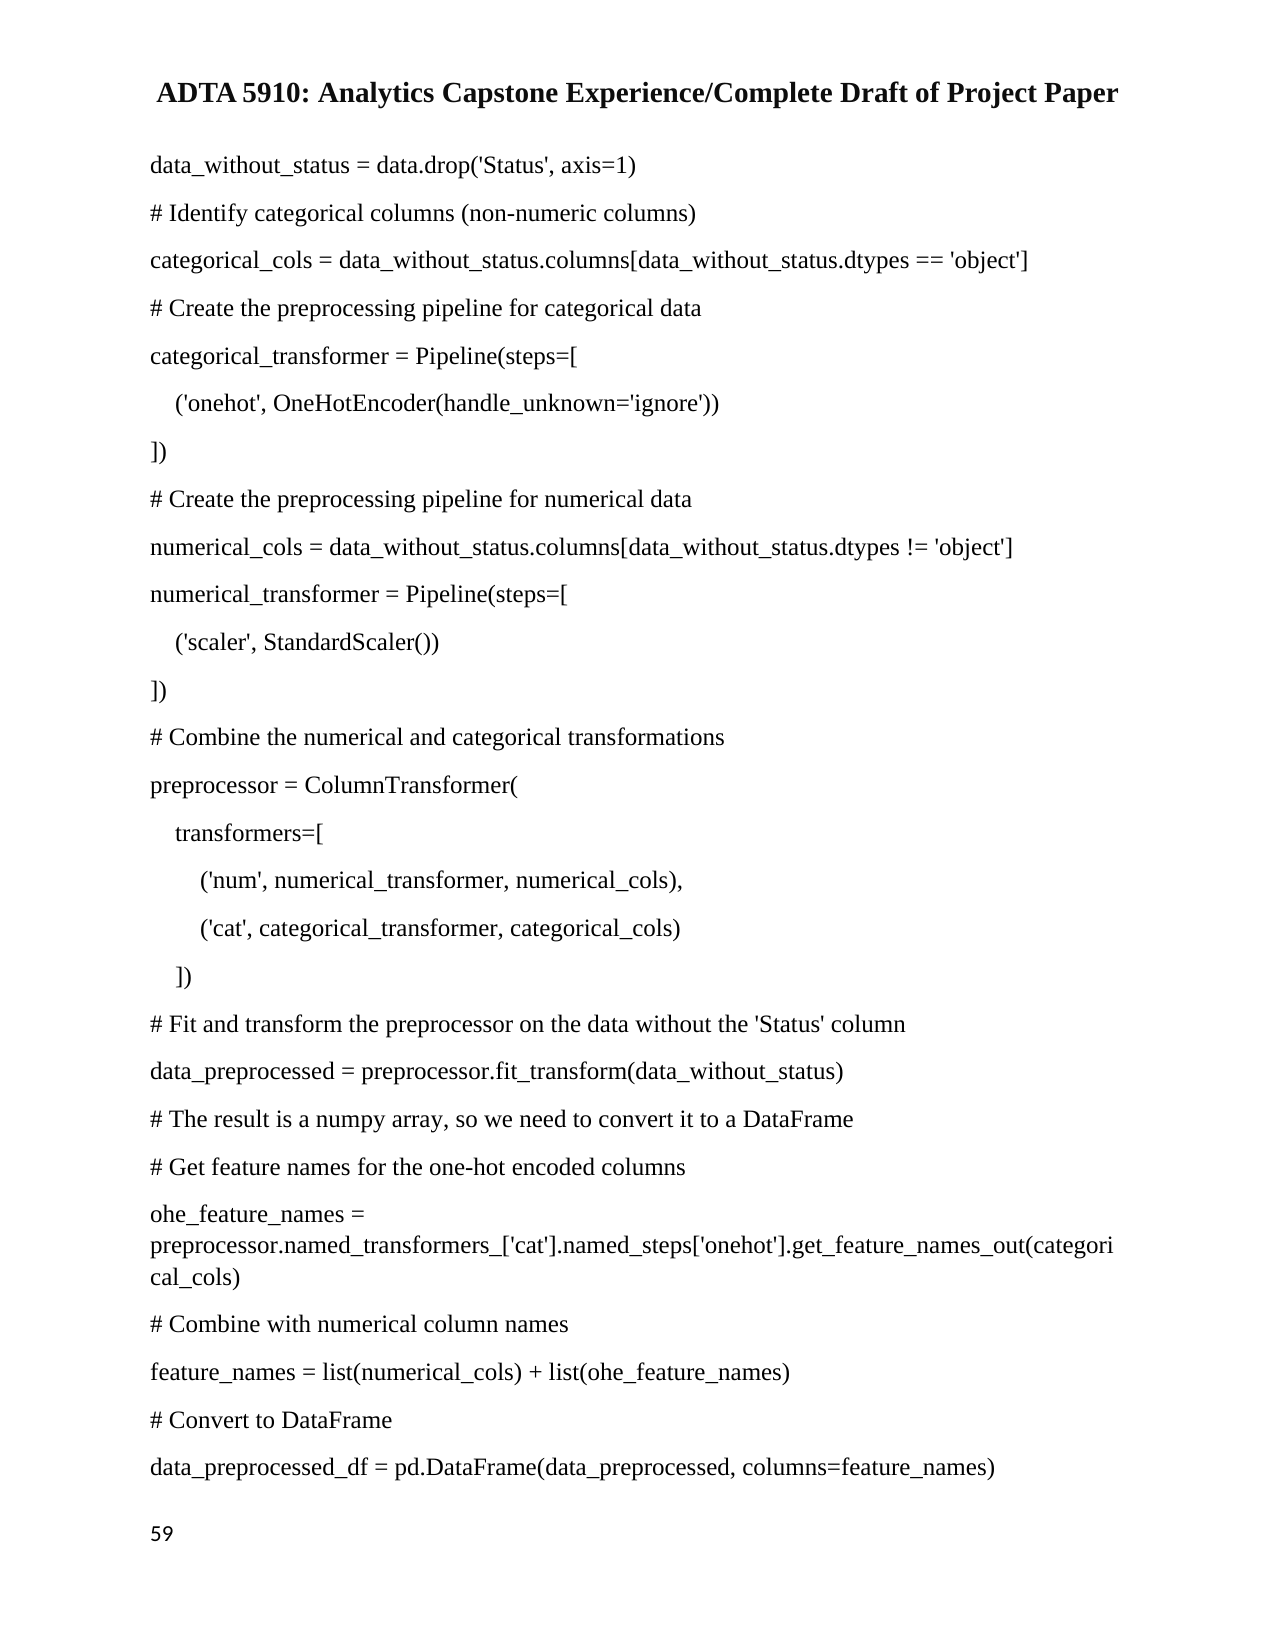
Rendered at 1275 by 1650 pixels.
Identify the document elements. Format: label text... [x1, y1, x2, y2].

text ]) [150, 436, 1125, 465]
text # Combine with numerical column names [150, 1309, 1125, 1338]
text # Fit and transform the preprocessor on the data without the 'Status' column [150, 1009, 1125, 1037]
text data_without_status = data.drop('Status', axis=1) [150, 150, 1125, 179]
text ('scaler', StandardScaler()) [150, 627, 1125, 656]
text # Identify categorical columns (non-numeric columns) [150, 198, 1125, 226]
text ]) [150, 675, 1125, 703]
text ]) [150, 961, 1125, 990]
text ('num', numerical_transformer, numerical_cols), [150, 866, 1125, 894]
text # Get feature names for the one-hot encoded columns [150, 1152, 1125, 1181]
text # Combine the numerical and categorical transformations [150, 722, 1125, 751]
text data_preprocessed_df = pd.DataFrame(data_preprocessed, columns=feature_names) [150, 1452, 1125, 1481]
text # Convert to DataFrame [150, 1405, 1125, 1433]
text categorical_transformer = Pipeline(steps=[ [150, 341, 1125, 369]
text data_preprocessed = preprocessor.fit_transform(data_without_status) [150, 1056, 1125, 1085]
text preprocessor = ColumnTransformer( [150, 770, 1125, 799]
text ('cat', categorical_transformer, categorical_cols) [150, 913, 1125, 942]
text transformers=[ [150, 818, 1125, 847]
text numerical_transformer = Pipeline(steps=[ [150, 579, 1125, 608]
text ('onehot', OneHotEncoder(handle_unknown='ignore')) [150, 388, 1125, 417]
text # Create the preprocessing pipeline for numerical data [150, 484, 1125, 513]
text # Create the preprocessing pipeline for categorical data [150, 293, 1125, 322]
text categorical_cols = data_without_status.columns[data_without_status.dtypes == 'object'] [150, 245, 1125, 274]
text # The result is a numpy array, so we need to convert it to a DataFrame [150, 1104, 1125, 1133]
text numerical_cols = data_without_status.columns[data_without_status.dtypes != 'object'] [150, 532, 1125, 560]
text feature_names = list(numerical_cols) + list(ohe_feature_names) [150, 1357, 1125, 1386]
text ohe_feature_names = preprocessor.named_transformers_['cat'].named_steps['onehot'].get_feature_names_out(categorical_cols) [150, 1199, 1125, 1290]
